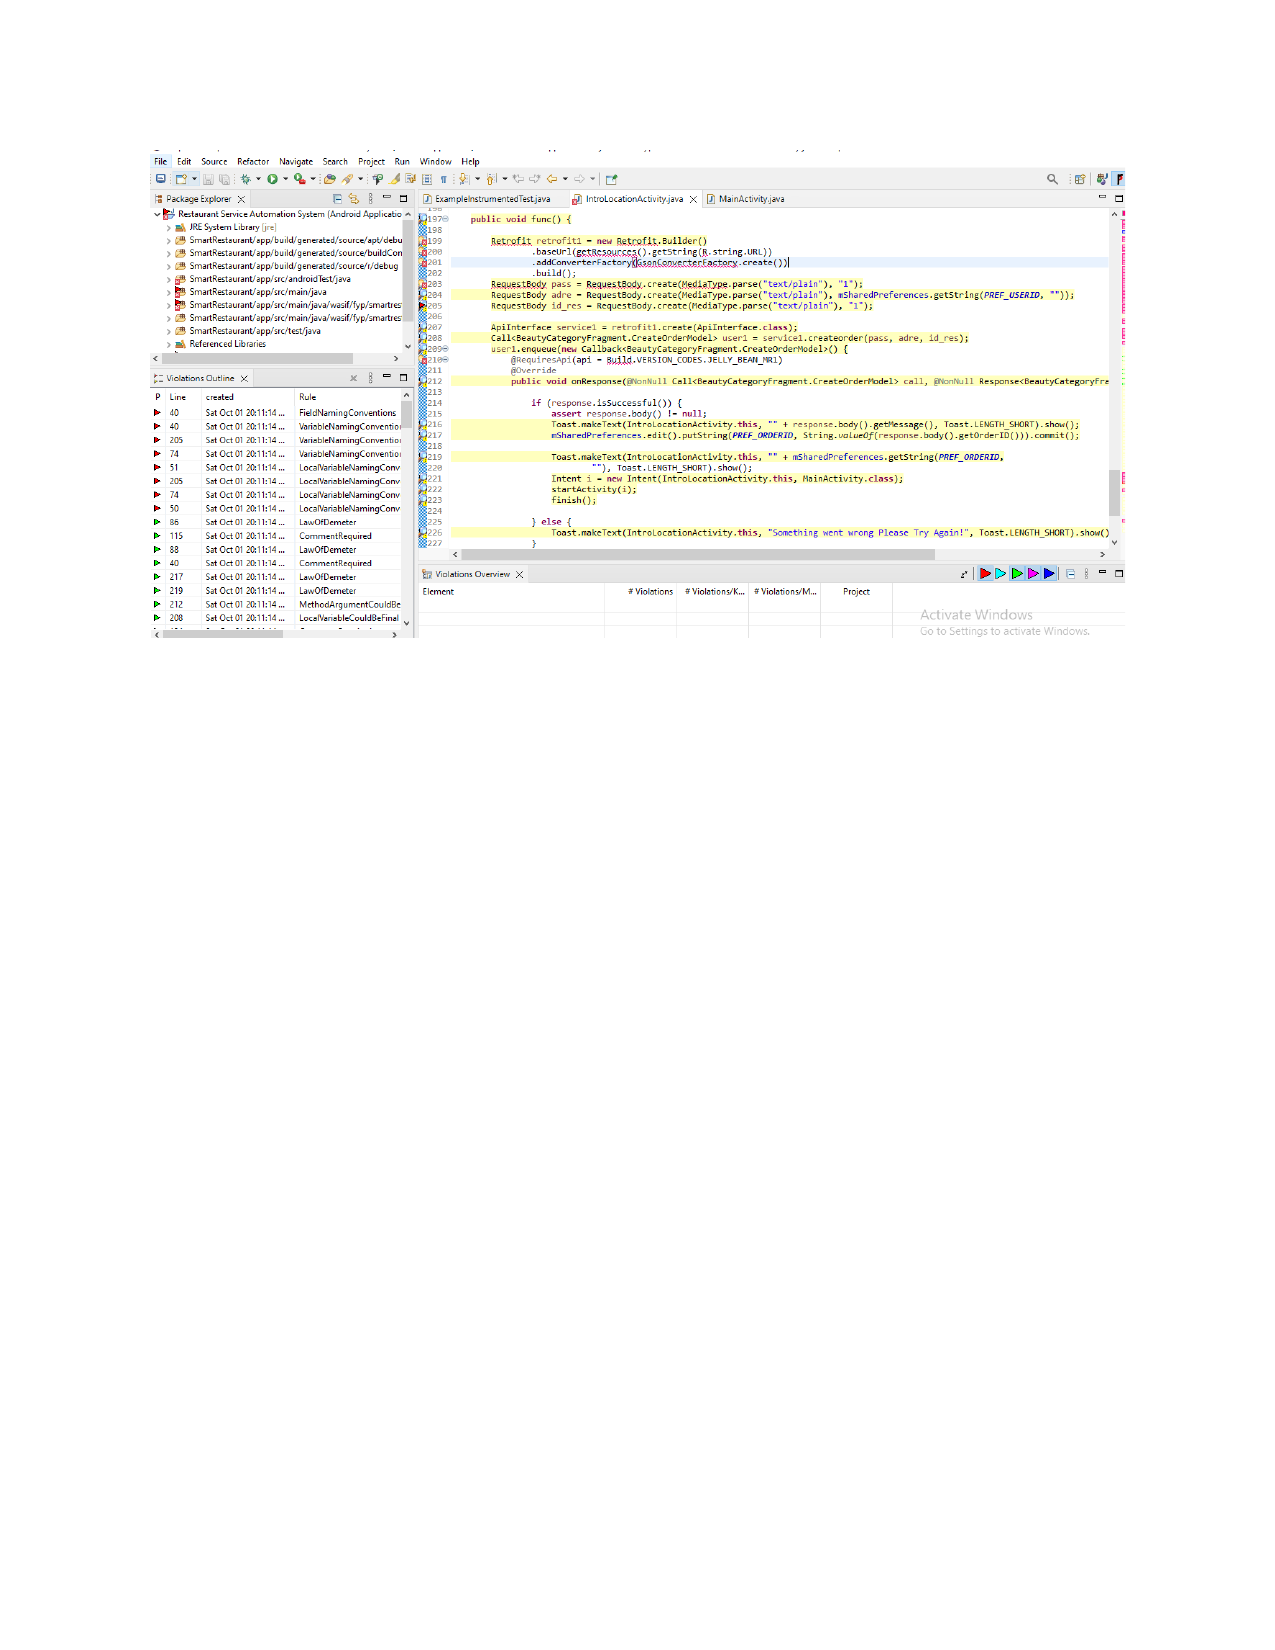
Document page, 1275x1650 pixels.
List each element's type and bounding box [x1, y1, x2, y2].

picture [150, 150, 1125, 638]
